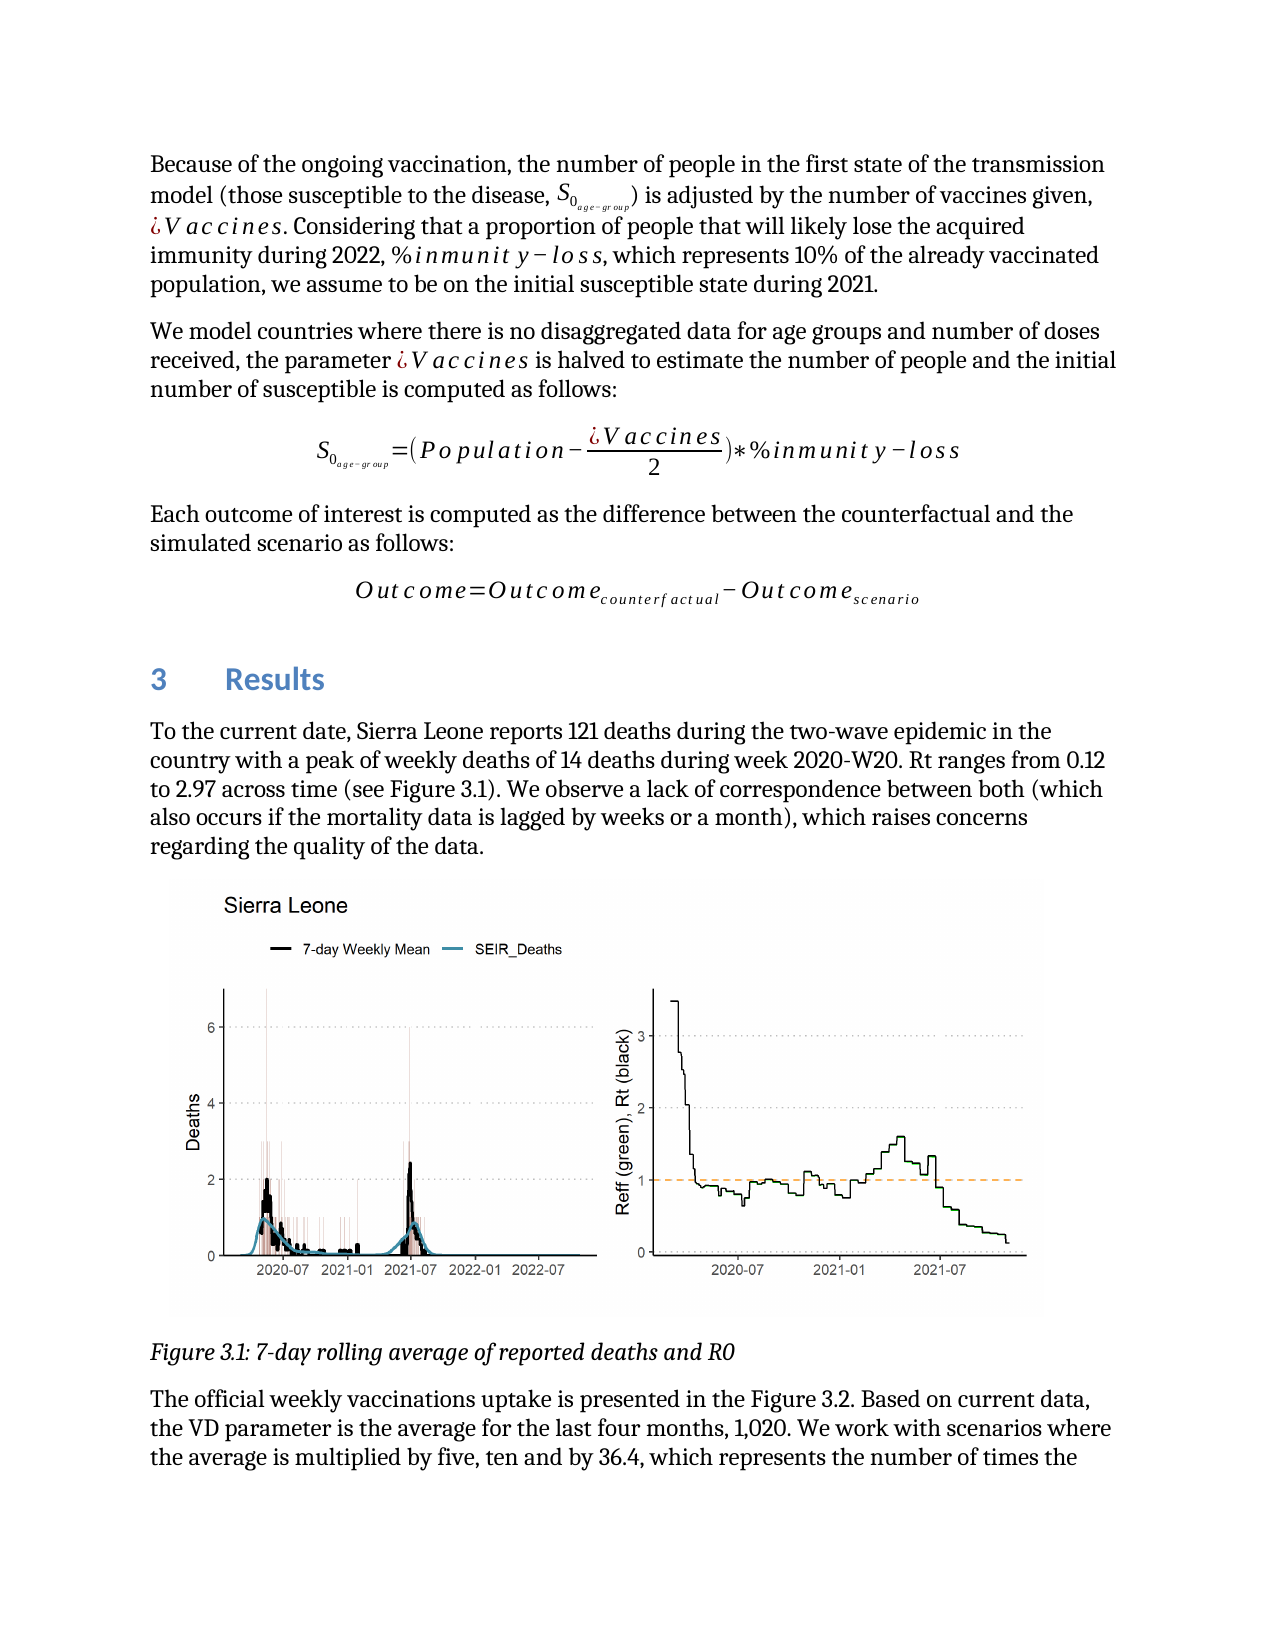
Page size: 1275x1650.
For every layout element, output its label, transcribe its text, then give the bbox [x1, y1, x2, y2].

text Each outcome of interest is computed as the difference between the counterfactual and the simulated scenario as follows: [150, 500, 1125, 557]
picture [168, 879, 1044, 1317]
text Figure 3.1: 7-day rolling average of reported deaths and R0 [150, 1338, 1125, 1367]
subtitle 3 Results [150, 658, 1125, 698]
text Because of the ongoing vaccination, the number of people in the first state of the transmission model (those susceptible to the disease, ) is adjusted by the number of vaccines given, . Considering that a proportion of people that will likely lose the acquired immunity during 2022, , which represents 10% of the already vaccinated population, we assume to be on the initial susceptible state during 2021. [150, 150, 1125, 298]
text To the current date, Sierra Leone reports 121 deaths during the two-wave epidemic in the country with a peak of weekly deaths of 14 deaths during week 2020-W20. Rt ranges from 0.12 to 2.97 across time (see Figure 3.1). We observe a lack of correspondence between both (which also occurs if the mortality data is lagged by weeks or a month), which raises concerns regarding the quality of the data. [150, 717, 1125, 861]
text We model countries where there is no disaggregated data for age groups and number of doses received, the parameter is halved to estimate the number of people and the initial number of susceptible is computed as follows: [150, 317, 1125, 403]
